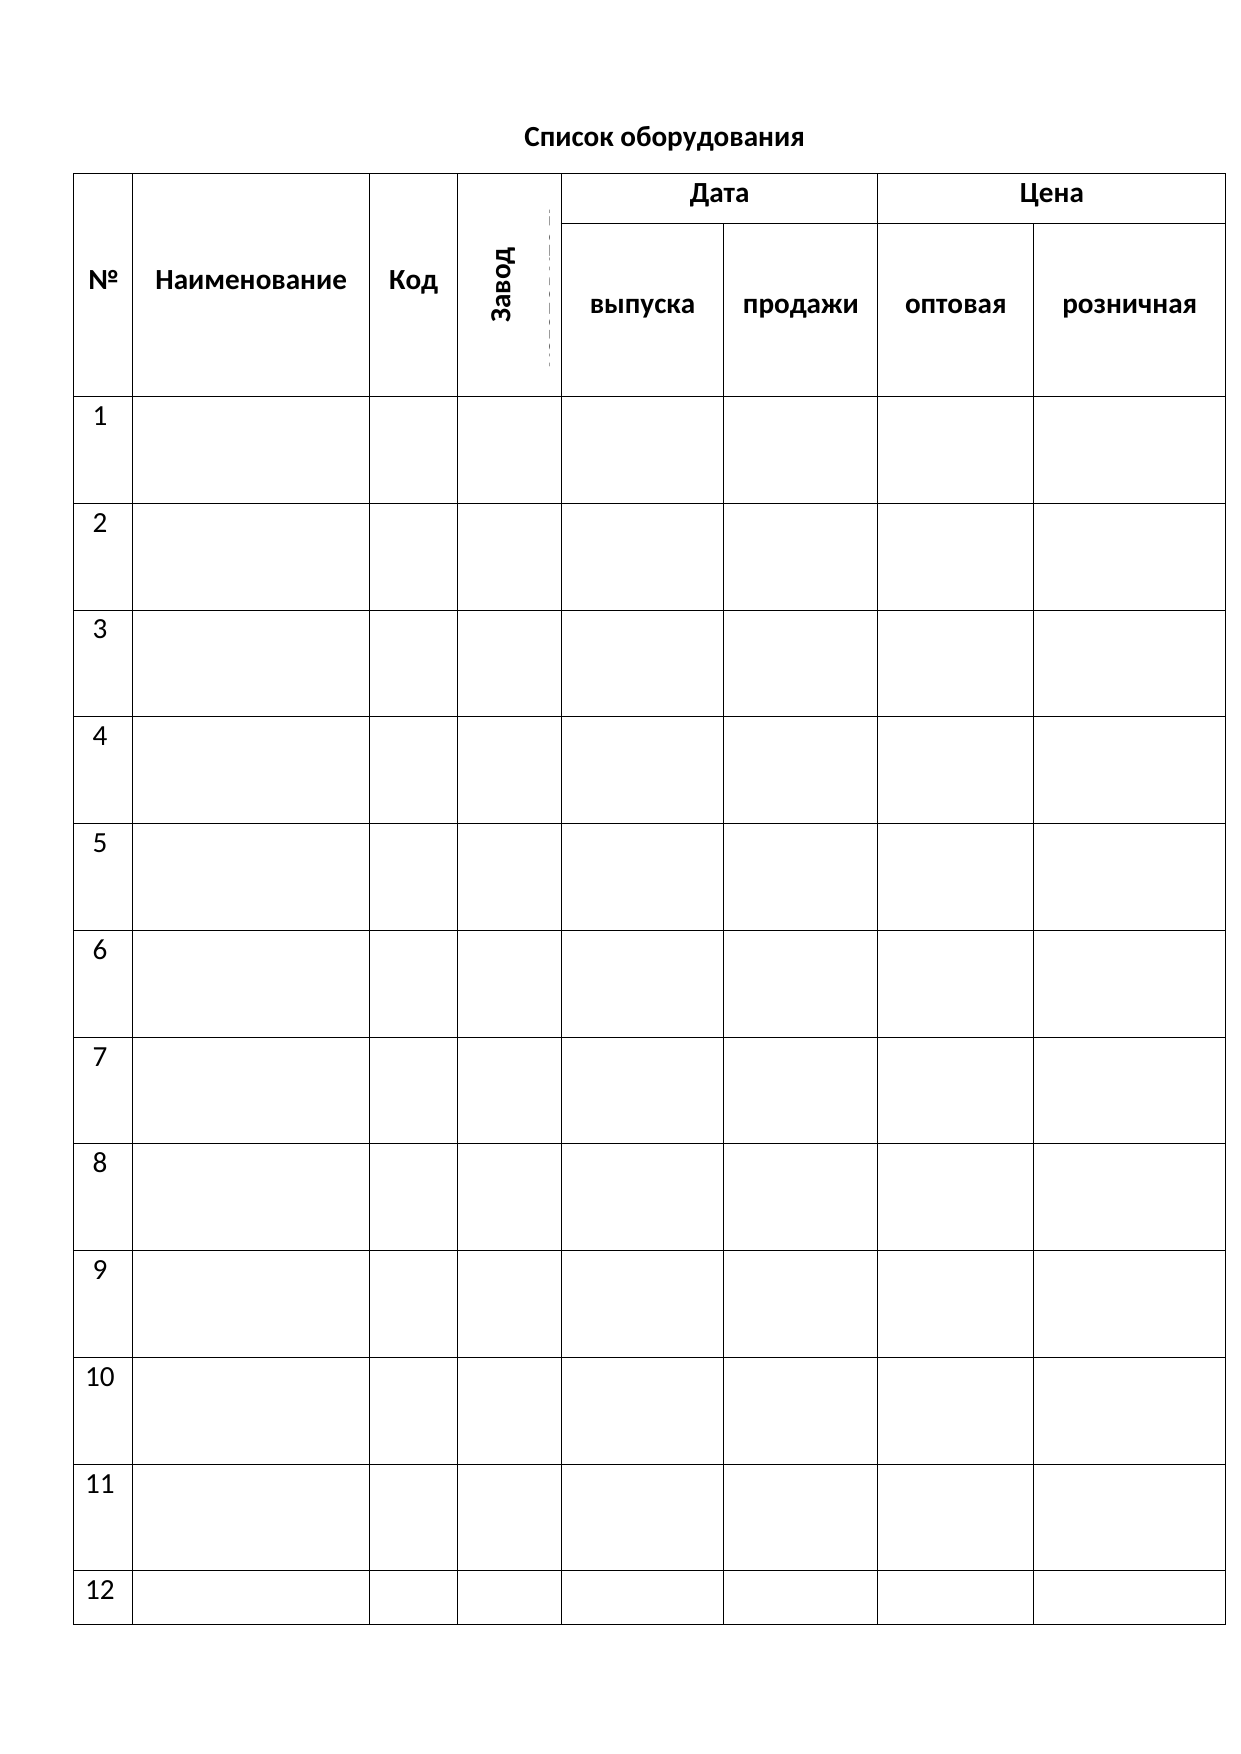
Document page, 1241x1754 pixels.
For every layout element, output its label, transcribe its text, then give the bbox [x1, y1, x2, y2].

text Список оборудования [177, 118, 1152, 154]
table_cell [878, 931, 1033, 1037]
table_cell [370, 1038, 457, 1143]
table_cell [1034, 1251, 1225, 1357]
table_cell [562, 611, 723, 716]
table_cell [74, 1358, 132, 1464]
table_cell [878, 1144, 1033, 1250]
table_cell [878, 1038, 1033, 1143]
table_cell [458, 1465, 561, 1570]
table_cell [133, 717, 369, 823]
table_cell [458, 1251, 561, 1357]
table_cell [370, 931, 457, 1037]
table_cell [458, 824, 561, 930]
table_header Код [370, 174, 457, 396]
table_cell [370, 611, 457, 716]
table_cell [562, 824, 723, 930]
table_cell [724, 1358, 877, 1464]
table_cell выпуска [562, 224, 723, 396]
table_cell [133, 397, 369, 503]
table_cell розничная [1034, 224, 1225, 396]
table_cell [370, 1571, 457, 1624]
table_cell [370, 1251, 457, 1357]
table_cell [74, 611, 132, 716]
table_header Завод изготовитель [458, 174, 561, 396]
table_cell [1034, 397, 1225, 503]
table_cell [1034, 1571, 1225, 1624]
table_header Дата [562, 174, 877, 223]
table_cell [878, 1251, 1033, 1357]
table_cell [878, 717, 1033, 823]
table_cell [370, 504, 457, 609]
table_cell [562, 1358, 723, 1464]
table_cell [1034, 1358, 1225, 1464]
table_cell [878, 1571, 1033, 1624]
table_cell [74, 931, 132, 1037]
table_cell [74, 397, 132, 503]
table_cell [724, 717, 877, 823]
table_cell [878, 1465, 1033, 1570]
table_cell [458, 1038, 561, 1143]
table_cell [724, 824, 877, 930]
table_cell [133, 1144, 369, 1250]
table_cell [878, 504, 1033, 609]
table_cell [458, 611, 561, 716]
table_cell [370, 397, 457, 503]
table_cell [133, 1571, 369, 1624]
table_cell [74, 1571, 132, 1624]
table_cell [562, 1465, 723, 1570]
table_cell [562, 504, 723, 609]
table_cell [562, 397, 723, 503]
table_cell [724, 611, 877, 716]
table_cell [1034, 1038, 1225, 1143]
table_cell [370, 1465, 457, 1570]
table_cell [724, 1465, 877, 1570]
table_cell [878, 611, 1033, 716]
table_cell [562, 931, 723, 1037]
table_cell [562, 1251, 723, 1357]
table_cell [74, 1144, 132, 1250]
table_cell [724, 931, 877, 1037]
table_cell [724, 1144, 877, 1250]
table_cell [1034, 611, 1225, 716]
table_cell [724, 1251, 877, 1357]
table_cell [562, 717, 723, 823]
table_cell [458, 931, 561, 1037]
table_cell [133, 1358, 369, 1464]
table_cell [878, 397, 1033, 503]
table_cell продажи [724, 224, 877, 396]
table_cell [458, 717, 561, 823]
table_cell [74, 1251, 132, 1357]
table_cell [133, 931, 369, 1037]
table_header Цена [878, 174, 1225, 223]
table_cell [724, 504, 877, 609]
table_cell [133, 504, 369, 609]
table_header Наименование [133, 174, 369, 396]
table_cell [878, 824, 1033, 930]
table_cell [1034, 1144, 1225, 1250]
table_cell [74, 824, 132, 930]
table_cell [724, 397, 877, 503]
table_cell [458, 504, 561, 609]
table_cell [458, 1144, 561, 1250]
table_cell [370, 824, 457, 930]
table_cell [1034, 1465, 1225, 1570]
table_cell [878, 1358, 1033, 1464]
table_cell [133, 1038, 369, 1143]
table_cell [133, 824, 369, 930]
table_cell [74, 717, 132, 823]
table_cell [74, 1038, 132, 1143]
table_cell [1034, 931, 1225, 1037]
table_cell [370, 1358, 457, 1464]
table_cell [370, 717, 457, 823]
table_cell [370, 1144, 457, 1250]
table_cell [74, 504, 132, 609]
table_cell [724, 1038, 877, 1143]
table_cell [458, 397, 561, 503]
table_cell [562, 1571, 723, 1624]
table_cell [458, 1571, 561, 1624]
table_cell [724, 1571, 877, 1624]
table_cell [562, 1144, 723, 1250]
table_cell [1034, 504, 1225, 609]
table_cell [133, 1251, 369, 1357]
table_cell [133, 611, 369, 716]
table_cell оптовая [878, 224, 1033, 396]
table_cell [1034, 824, 1225, 930]
table_header № [74, 174, 132, 396]
table_cell [1034, 717, 1225, 823]
table_cell [133, 1465, 369, 1570]
table_cell [562, 1038, 723, 1143]
table_cell [74, 1465, 132, 1570]
table_cell [458, 1358, 561, 1464]
